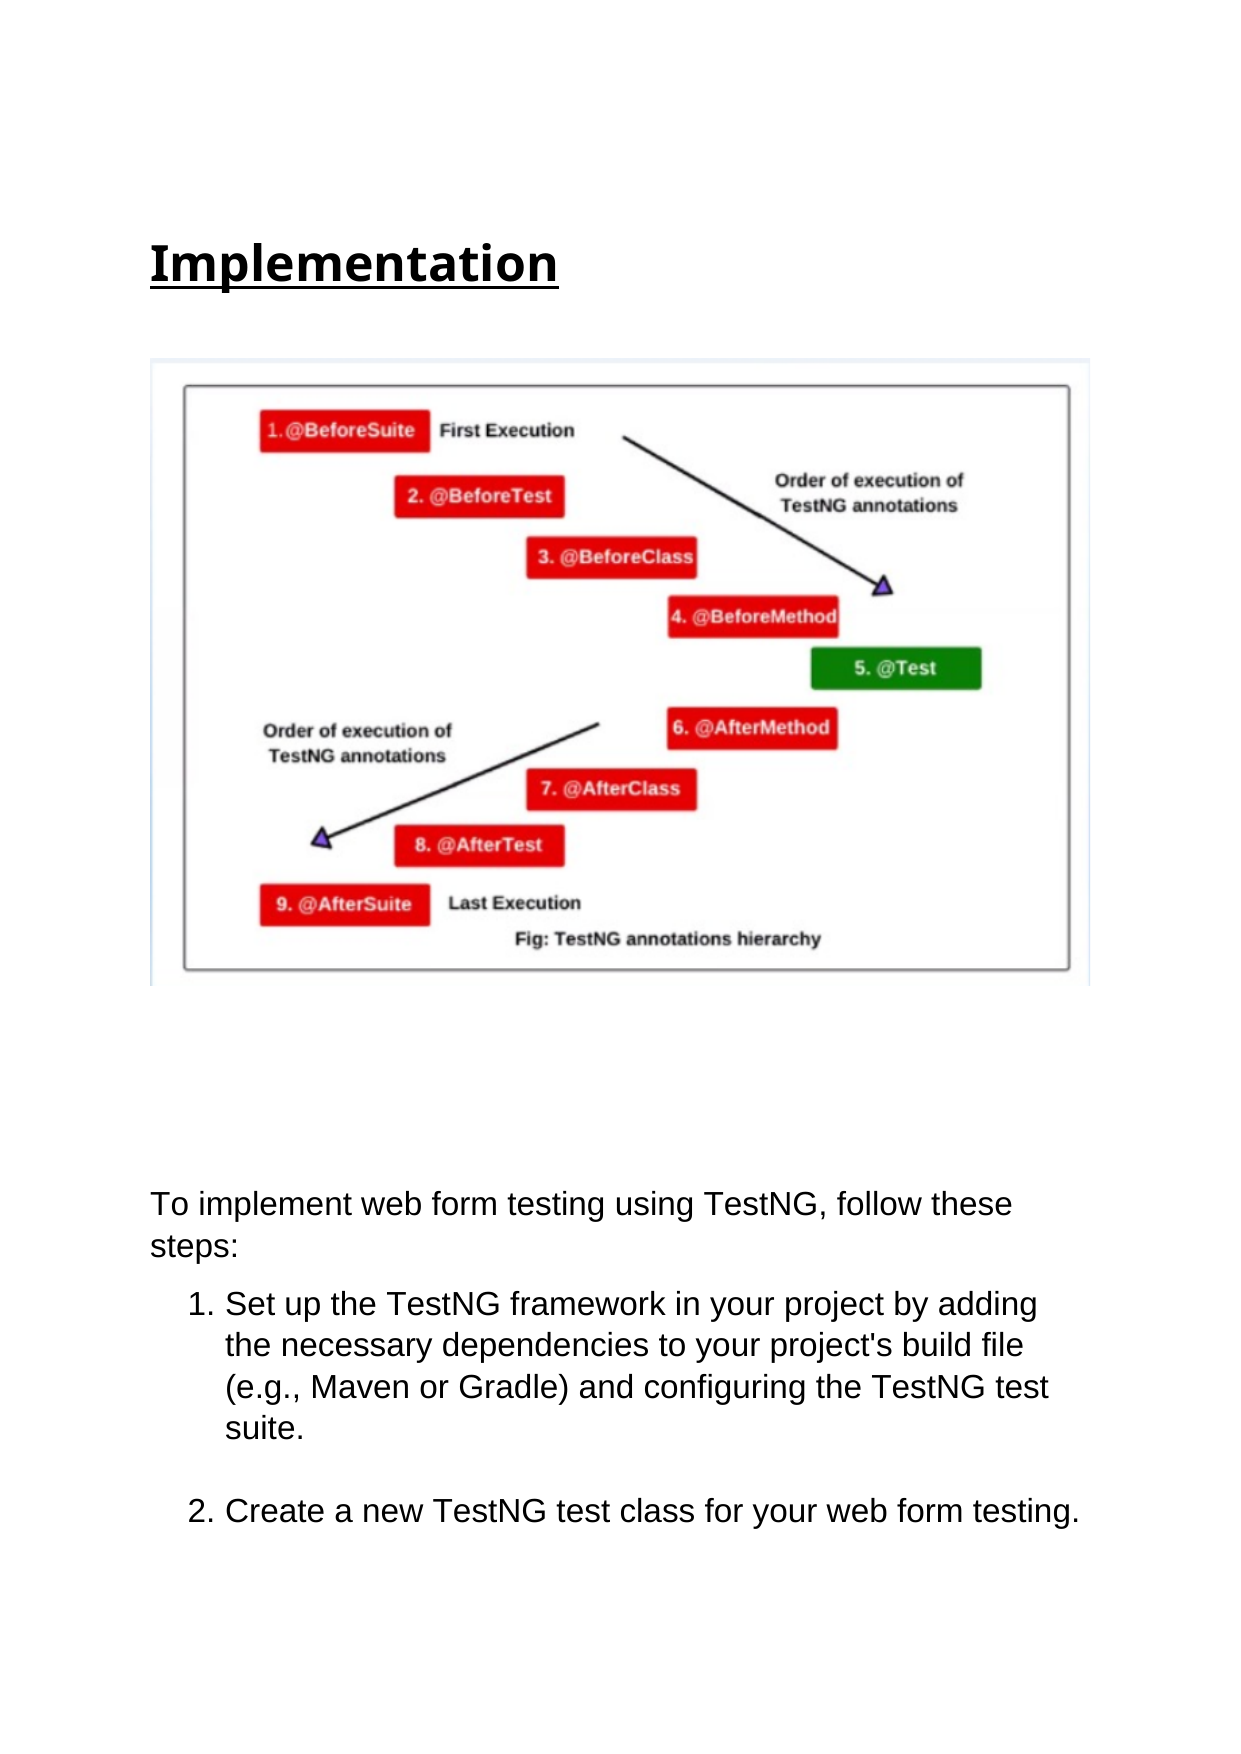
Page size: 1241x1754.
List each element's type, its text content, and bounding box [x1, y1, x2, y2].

list Implementation [150, 228, 1090, 296]
list Set up the TestNG framework in your project by adding the necessary dependencies to your project's build file (e.g., Maven or Gradle) and configuring the TestNG test suite. [187, 1284, 1090, 1447]
text To implement web form testing using TestNG, follow these steps: [150, 1184, 1090, 1264]
picture [150, 358, 1091, 986]
list Create a new TestNG test class for your web form testing. [187, 1491, 1090, 1530]
